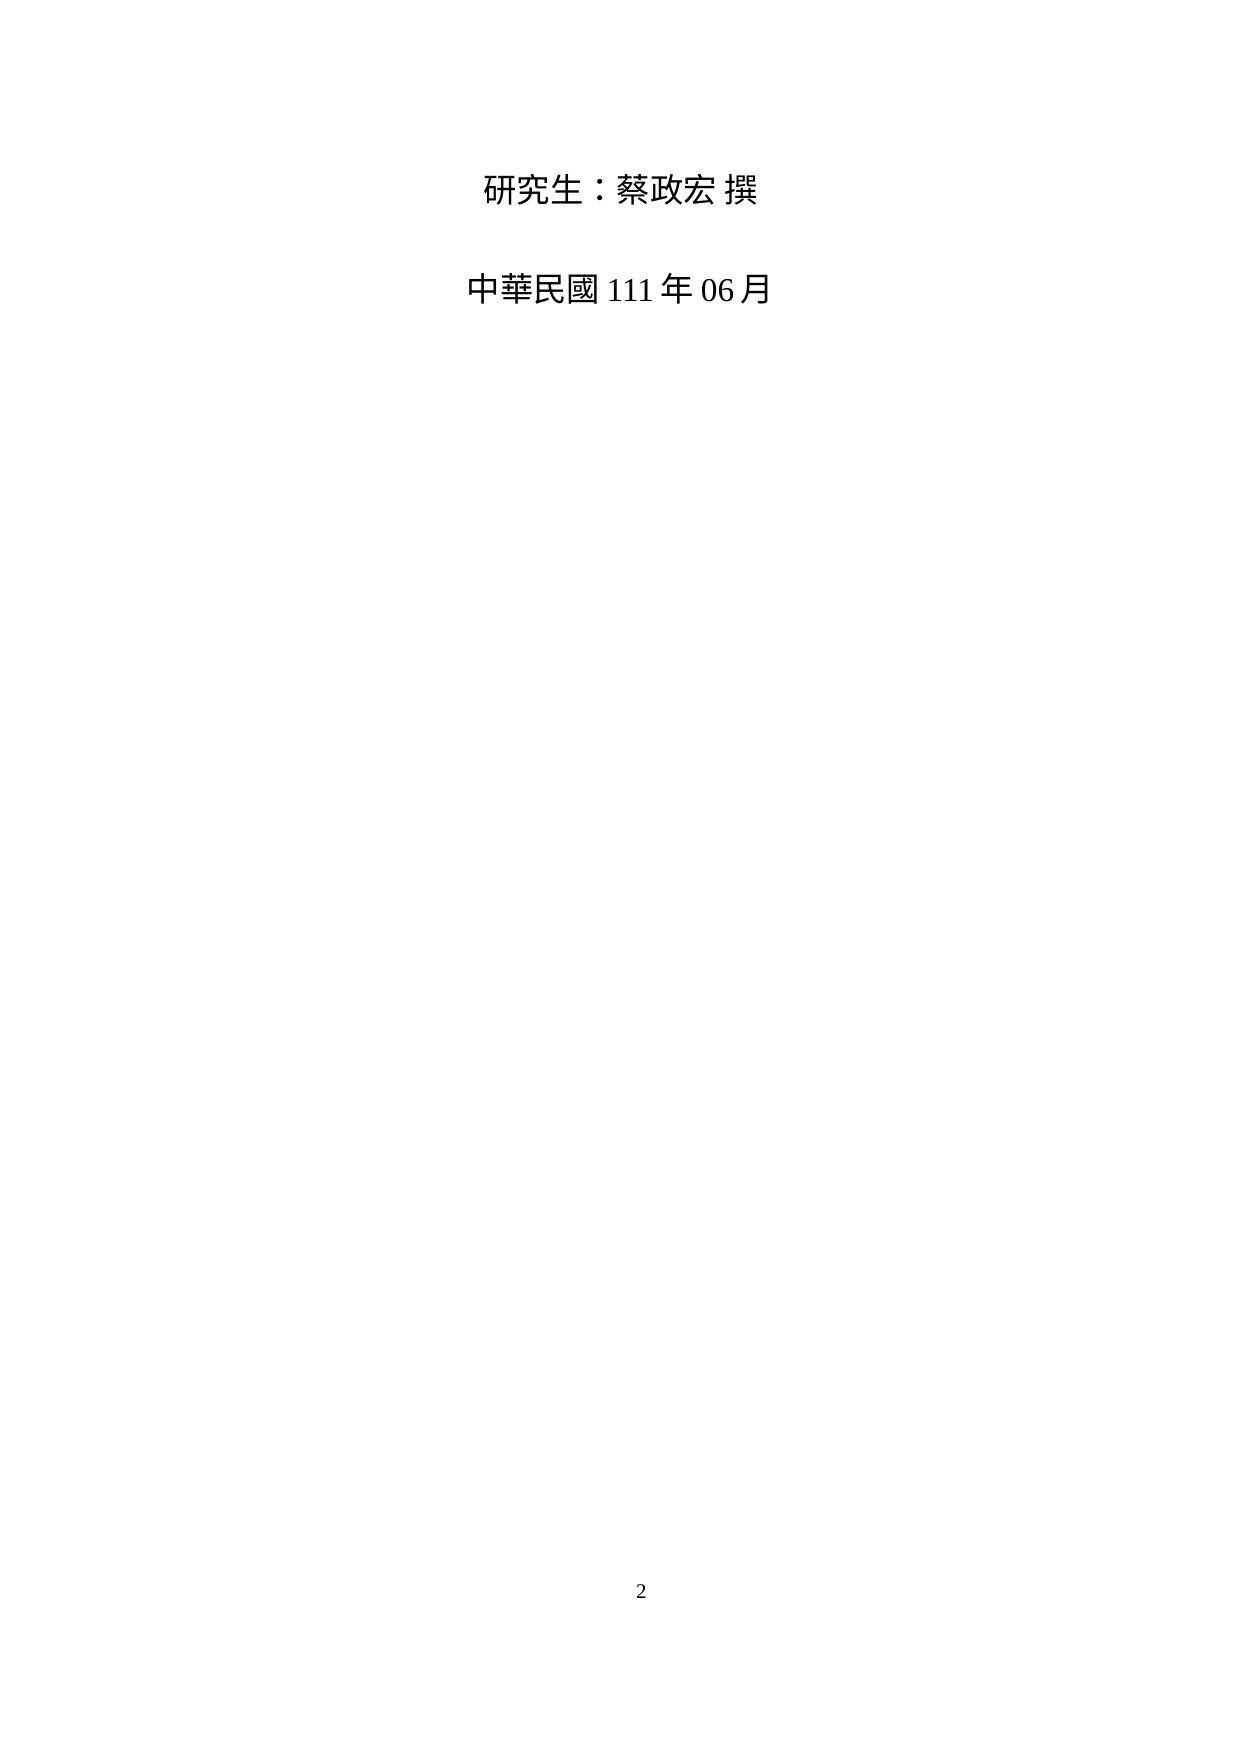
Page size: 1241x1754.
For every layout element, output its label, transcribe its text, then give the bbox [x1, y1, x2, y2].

text 研究生：蔡政宏 撰 [165, 151, 1075, 226]
text 中華民國111年06月 [165, 250, 1075, 325]
